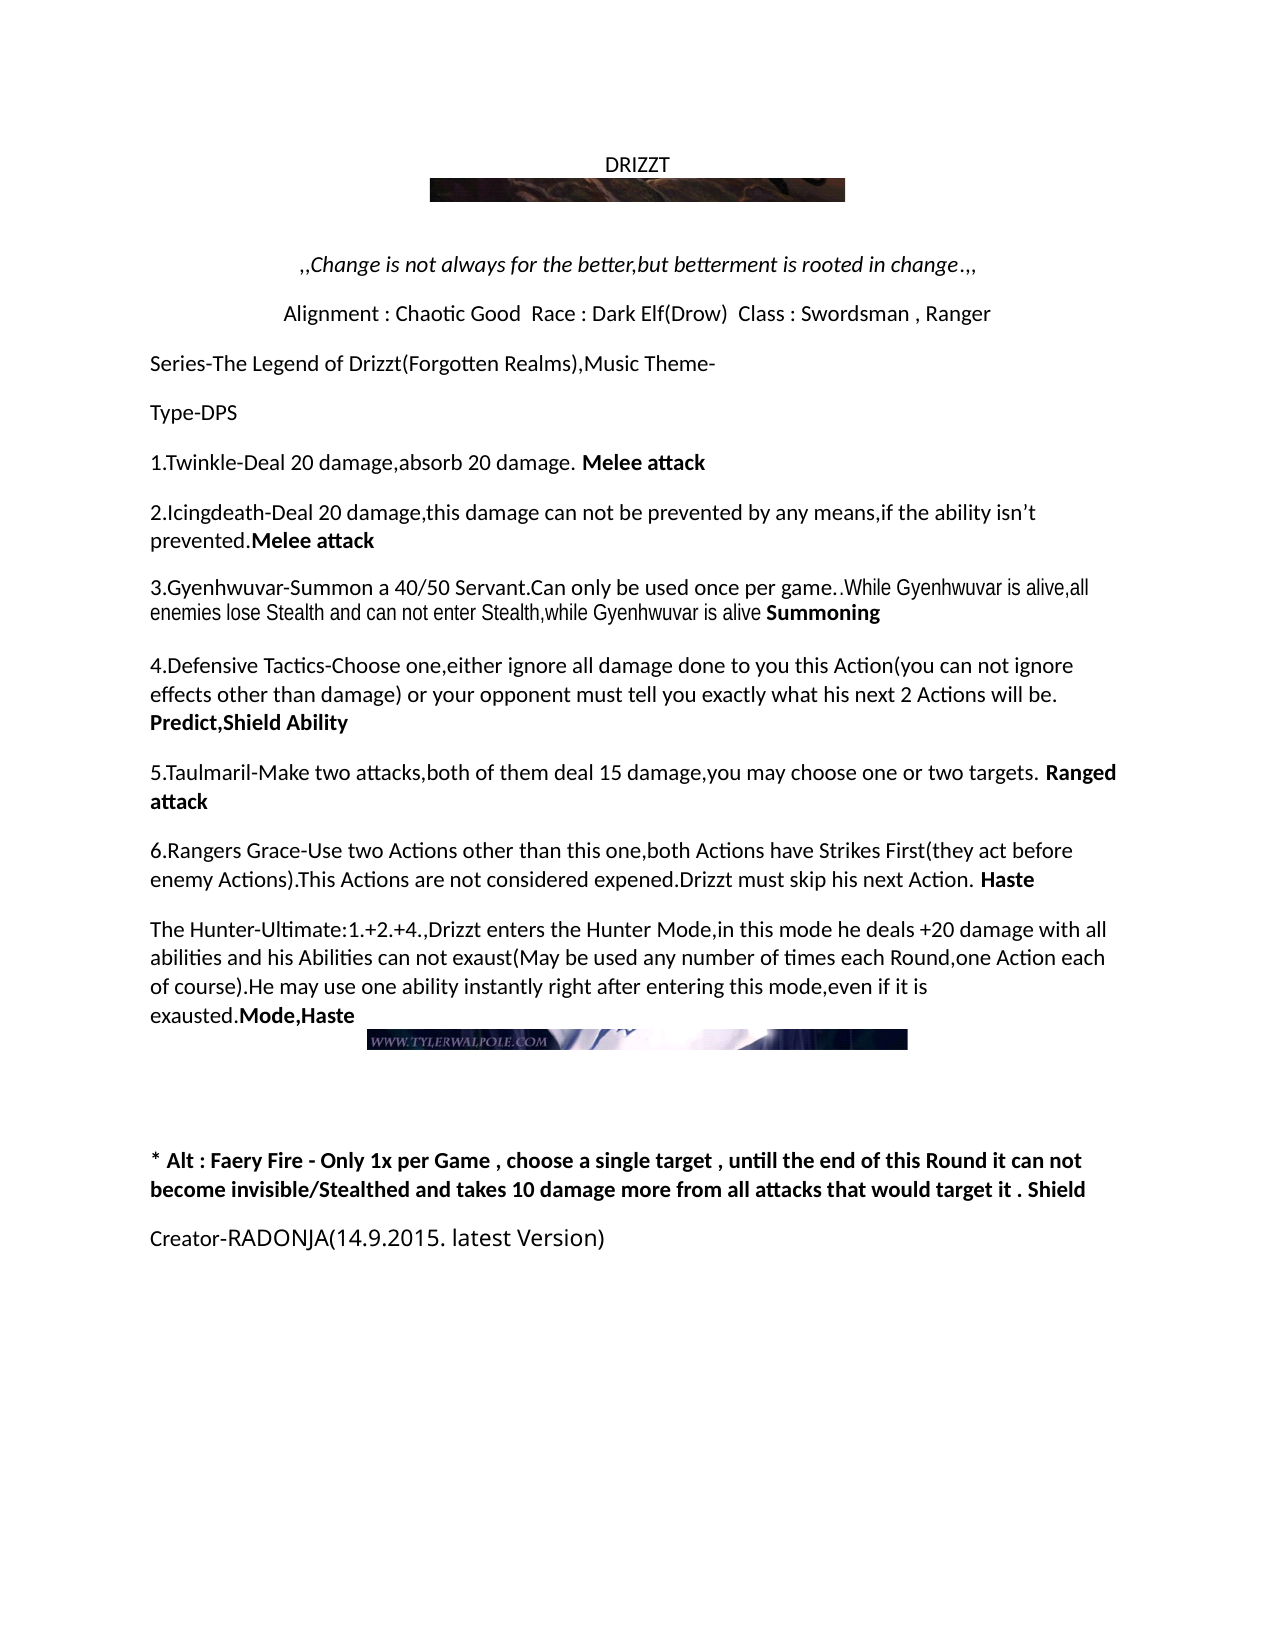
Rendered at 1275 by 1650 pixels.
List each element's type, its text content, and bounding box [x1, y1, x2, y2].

text * Alt : Faery Fire - Only 1x per Game , choose a single target , untill the end of this Round it can not become invisible/Stealthed and takes 10 damage more from all attacks that would target it . Shield [150, 1145, 1125, 1203]
text Type-DPS [150, 398, 1125, 427]
text 6.Rangers Grace-Use two Actions other than this one,both Actions have Strikes First(they act before enemy Actions).This Actions are not considered expened.Drizzt must skip his next Action. Haste [150, 836, 1125, 893]
text 1.Twinkle-Deal 20 damage,absorb 20 damage. Melee attack [150, 447, 1125, 476]
text Series-The Legend of Drizzt(Forgotten Realms),Music Theme- [150, 348, 1125, 377]
text 3.Gyenhwuvar-Summon a 40/50 Servant.Can only be used once per game..While Gyenhwuvar is alive,all enemies lose Stealth and can not enter Stealth,while Gyenhwuvar is alive.Summoning [150, 575, 1125, 625]
text ,,Change is not always for the better,but betterment is rooted in change.,, [150, 249, 1125, 278]
text The Hunter-Ultimate:1.+2.+4.,Drizzt enters the Hunter Mode,in this mode he deals +20 damage with all abilities and his Abilities can not exaust(May be used any number of times each Round,one Action each of course).He may use one ability instantly right after entering this mode,even if it is exausted.Mode,Haste [150, 914, 1125, 1029]
text DRIZZT [150, 150, 1125, 179]
text 5.Taulmaril-Make two attacks,both of them deal 15 damage,you may choose one or two targets. Ranged attack [150, 757, 1125, 815]
text 2.Icingdeath-Deal 20 damage,this damage can not be prevented by any means,if the ability isn’t prevented.Melee attack [150, 497, 1125, 554]
text Creator-RADONJA(14.9.2015. latest Version) [150, 1224, 1125, 1252]
text 4.Defensive Tactics-Choose one,either ignore all damage done to you this Action(you can not ignore effects other than damage) or your opponent must tell you exactly what his next 2 Actions will be. Predict,Shield Ability [150, 650, 1125, 737]
text Alignment : Chaotic Good Race : Dark Elf(Drow) Class : Swordsman , Ranger [150, 299, 1125, 327]
